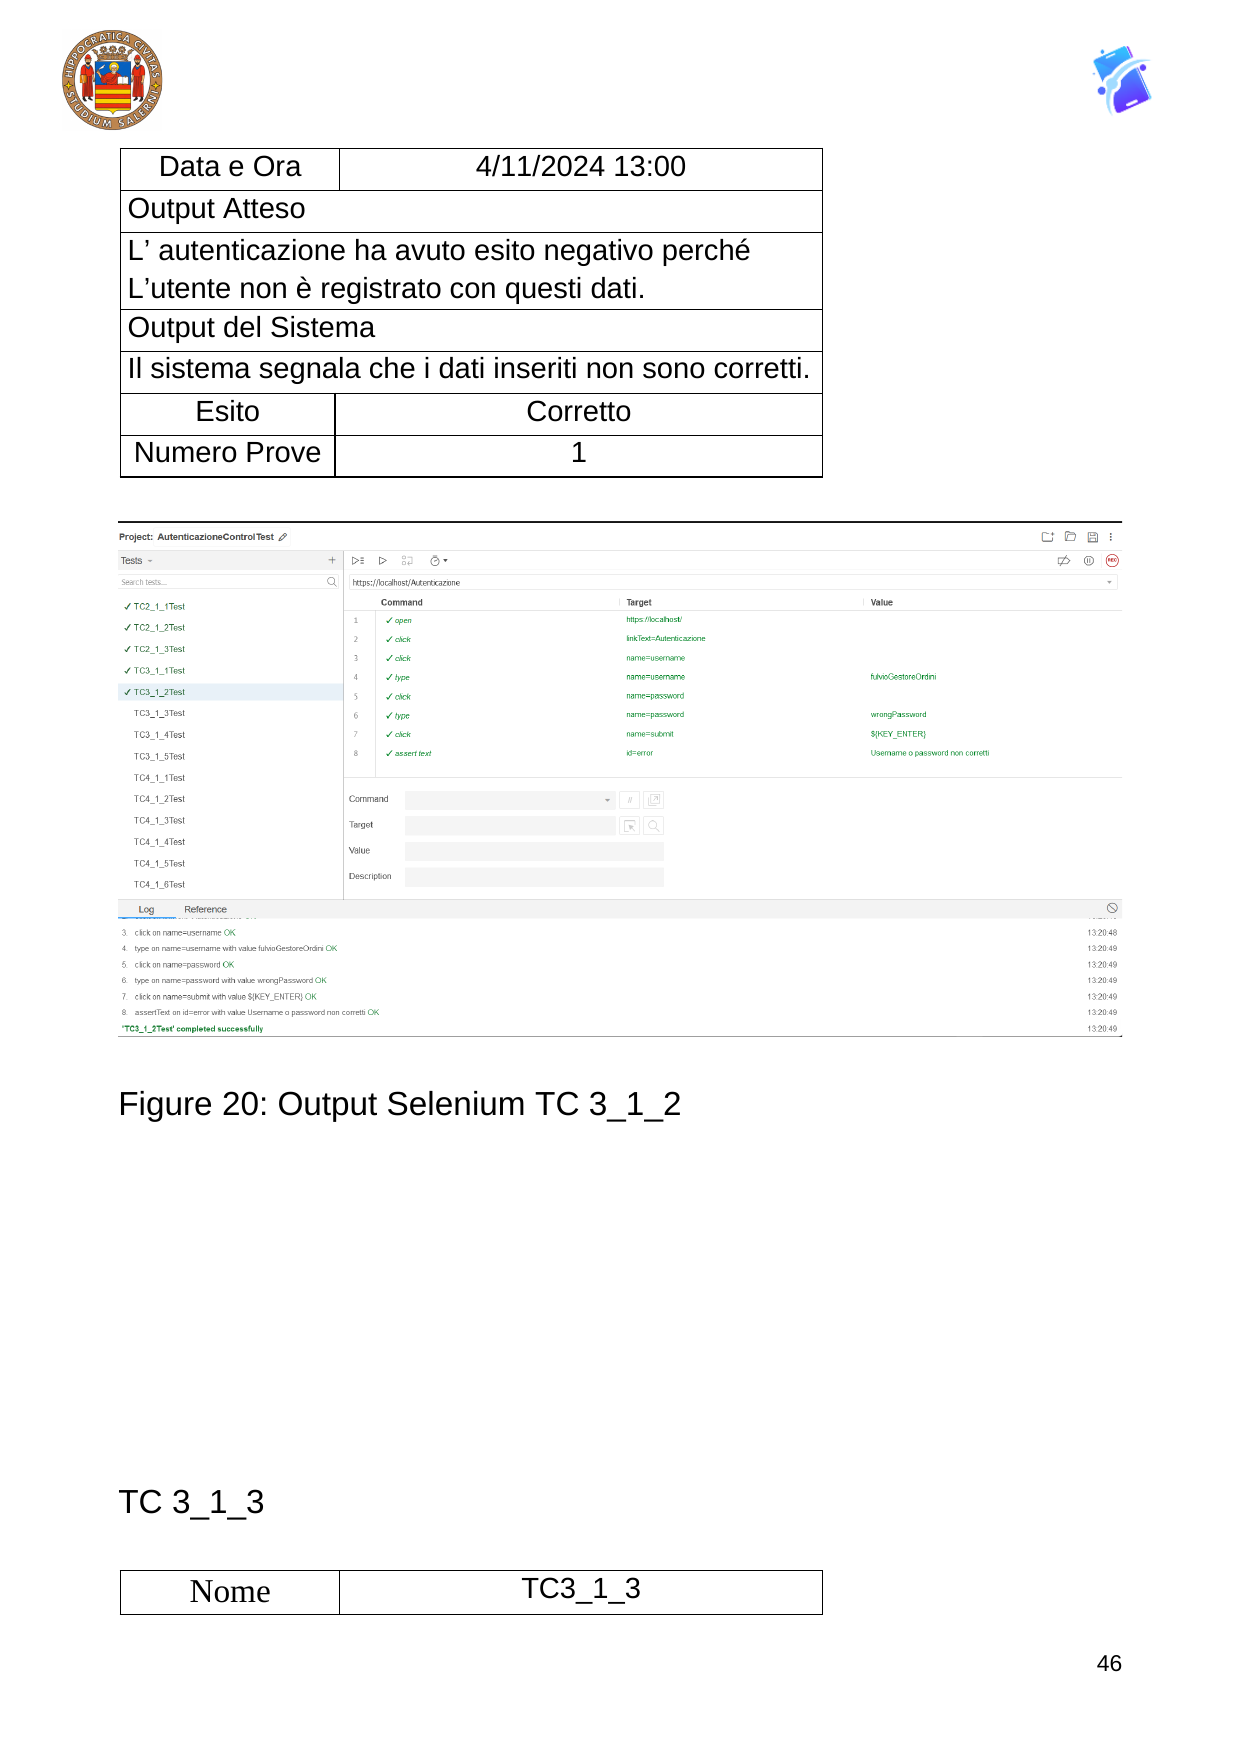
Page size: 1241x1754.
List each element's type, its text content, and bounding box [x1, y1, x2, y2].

table_cell Numero Prove [121, 436, 334, 476]
table_cell Data e Ora [121, 149, 339, 189]
table_header Nome [121, 1571, 339, 1613]
table_cell Esito [121, 394, 334, 434]
table_cell Il sistema segnala che i dati inseriti non sono corretti. [121, 352, 822, 392]
picture [1066, 25, 1178, 147]
table_header TC3_1_3 [340, 1571, 822, 1613]
text TC 3_1_3 [118, 1482, 1122, 1520]
picture [118, 521, 1123, 1037]
table_cell 1 [336, 436, 822, 476]
text Figure 20: Output Selenium TC 3_1_2 [118, 1084, 1122, 1123]
table_cell Corretto [336, 394, 822, 434]
table_cell Output del Sistema [121, 310, 822, 351]
table_cell L’ autenticazione ha avuto esito negativo perché L’utente non è registrato con questi dati. [121, 233, 822, 308]
table_cell 4/11/2024 13:00 [340, 149, 822, 189]
picture [61, 29, 163, 131]
table_cell Output Atteso [121, 191, 822, 232]
